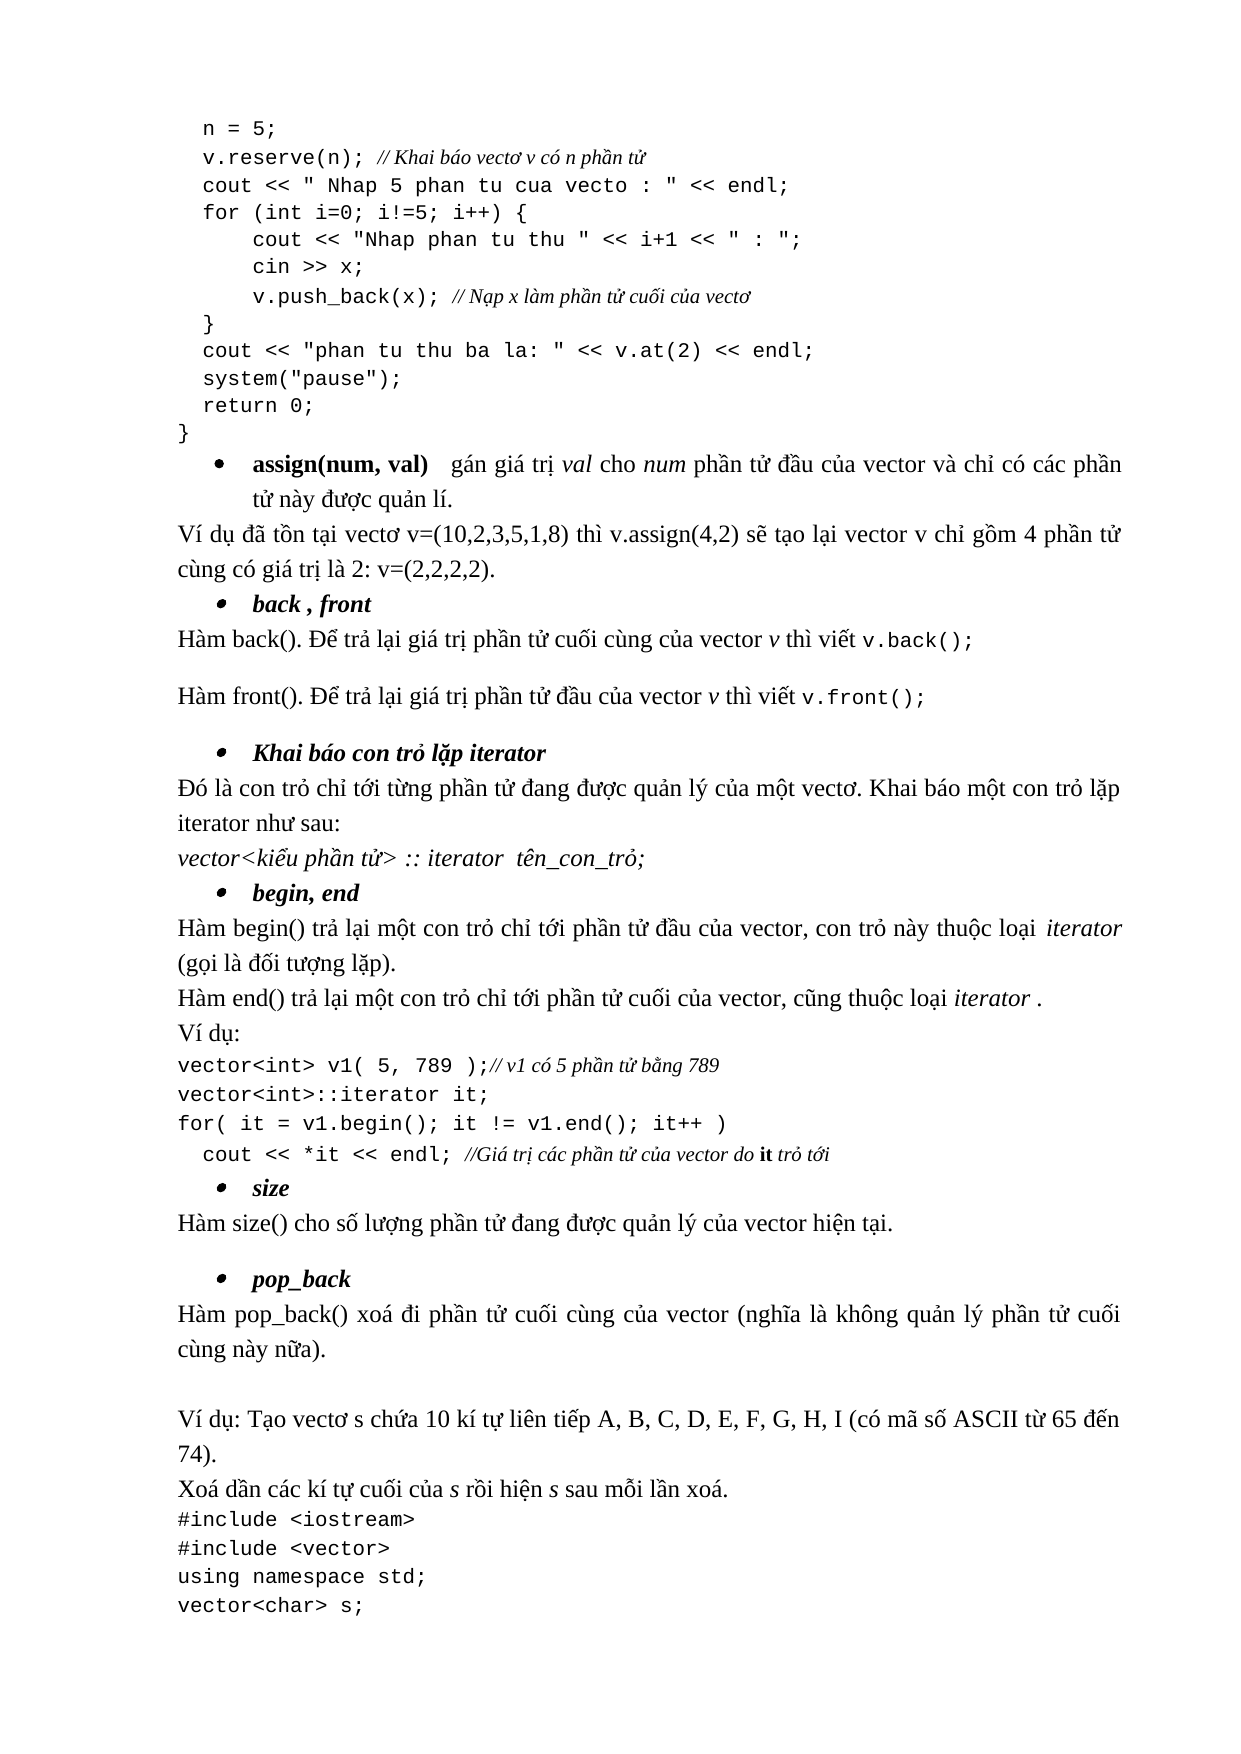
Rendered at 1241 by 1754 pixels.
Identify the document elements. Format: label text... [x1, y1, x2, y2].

text return 0; [177, 395, 1122, 418]
text } [177, 313, 1122, 337]
text Ví dụ: [177, 1018, 1122, 1047]
text Hàm size() cho số lượng phần tử đang được quản lý của vector hiện tại. [177, 1208, 1122, 1237]
list size [215, 1173, 1122, 1202]
text Hàm back(). Để trả lại giá trị phần tử cuối cùng của vector v thì viết v.back(); [177, 624, 1122, 654]
text Ví dụ đã tồn tại vectơ v=(10,2,3,5,1,8) thì v.assign(4,2) sẽ tạo lại vector v chỉ gồm 4 phần tử cùng có giá trị là 2: v=(2,2,2,2). [177, 519, 1122, 583]
text vector<int>::iterator it; [177, 1084, 1122, 1108]
list pop_back [215, 1264, 1122, 1293]
text v.reserve(n); // Khai báo vectơ v có n phần tử [177, 145, 1122, 171]
text #include <iostream> [177, 1509, 1122, 1533]
list begin, end [215, 878, 1122, 907]
text cout << "Nhap phan tu thu " << i+1 << " : "; [177, 229, 1122, 253]
text cout << "phan tu thu ba la: " << v.at(2) << endl; [177, 340, 1122, 364]
text Hàm end() trả lại một con trỏ chỉ tới phần tử cuối của vector, cũng thuộc loại iterator . [177, 983, 1122, 1012]
text for( it = v1.begin(); it != v1.end(); it++ ) [177, 1113, 1122, 1137]
list Khai báo con trỏ lặp iterator [215, 738, 1122, 767]
text Xoá dần các kí tự cuối của s rồi hiện s sau mỗi lần xoá. [177, 1474, 1122, 1503]
text } [177, 422, 1122, 446]
text vector<kiểu phần tử> :: iterator tên_con_trỏ; [177, 843, 1122, 872]
text cout << *it << endl; //Giá trị các phần tử của vector do it trỏ tới [177, 1142, 1122, 1167]
text v.push_back(x); // Nạp x làm phần tử cuối của vectơ [177, 284, 1122, 309]
list assign(num, val) gán giá trị val cho num phần tử đầu của vector và chỉ có các phần tử này được quản lí. [215, 449, 1122, 513]
text n = 5; [177, 118, 1122, 142]
text for (int i=0; i!=5; i++) { [177, 202, 1122, 226]
text Đó là con trỏ chỉ tới từng phần tử đang được quản lý của một vectơ. Khai báo một con trỏ lặp iterator như sau: [177, 773, 1122, 837]
text vector<int> v1( 5, 789 );// v1 có 5 phần tử bằng 789 [177, 1053, 1122, 1079]
text system("pause"); [177, 368, 1122, 391]
list back , front [215, 589, 1122, 618]
text Hàm front(). Để trả lại giá trị phần tử đầu của vector v thì viết v.front(); [177, 681, 1122, 711]
text #include <vector> [177, 1538, 1122, 1561]
text Ví dụ: Tạo vectơ s chứa 10 kí tự liên tiếp A, B, C, D, E, F, G, H, I (có mã số ASCII từ 65 đến 74). [177, 1404, 1122, 1468]
text Hàm pop_back() xoá đi phần tử cuối cùng của vector (nghĩa là không quản lý phần tử cuối cùng này nữa). [177, 1299, 1122, 1363]
text cin >> x; [177, 256, 1122, 280]
text Hàm begin() trả lại một con trỏ chỉ tới phần tử đầu của vector, con trỏ này thuộc loại iterator (gọi là đối tượng lặp). [177, 913, 1122, 977]
text cout << " Nhap 5 phan tu cua vecto : " << endl; [177, 175, 1122, 198]
text using namespace std; [177, 1566, 1122, 1590]
text vector<char> s; [177, 1595, 1122, 1619]
